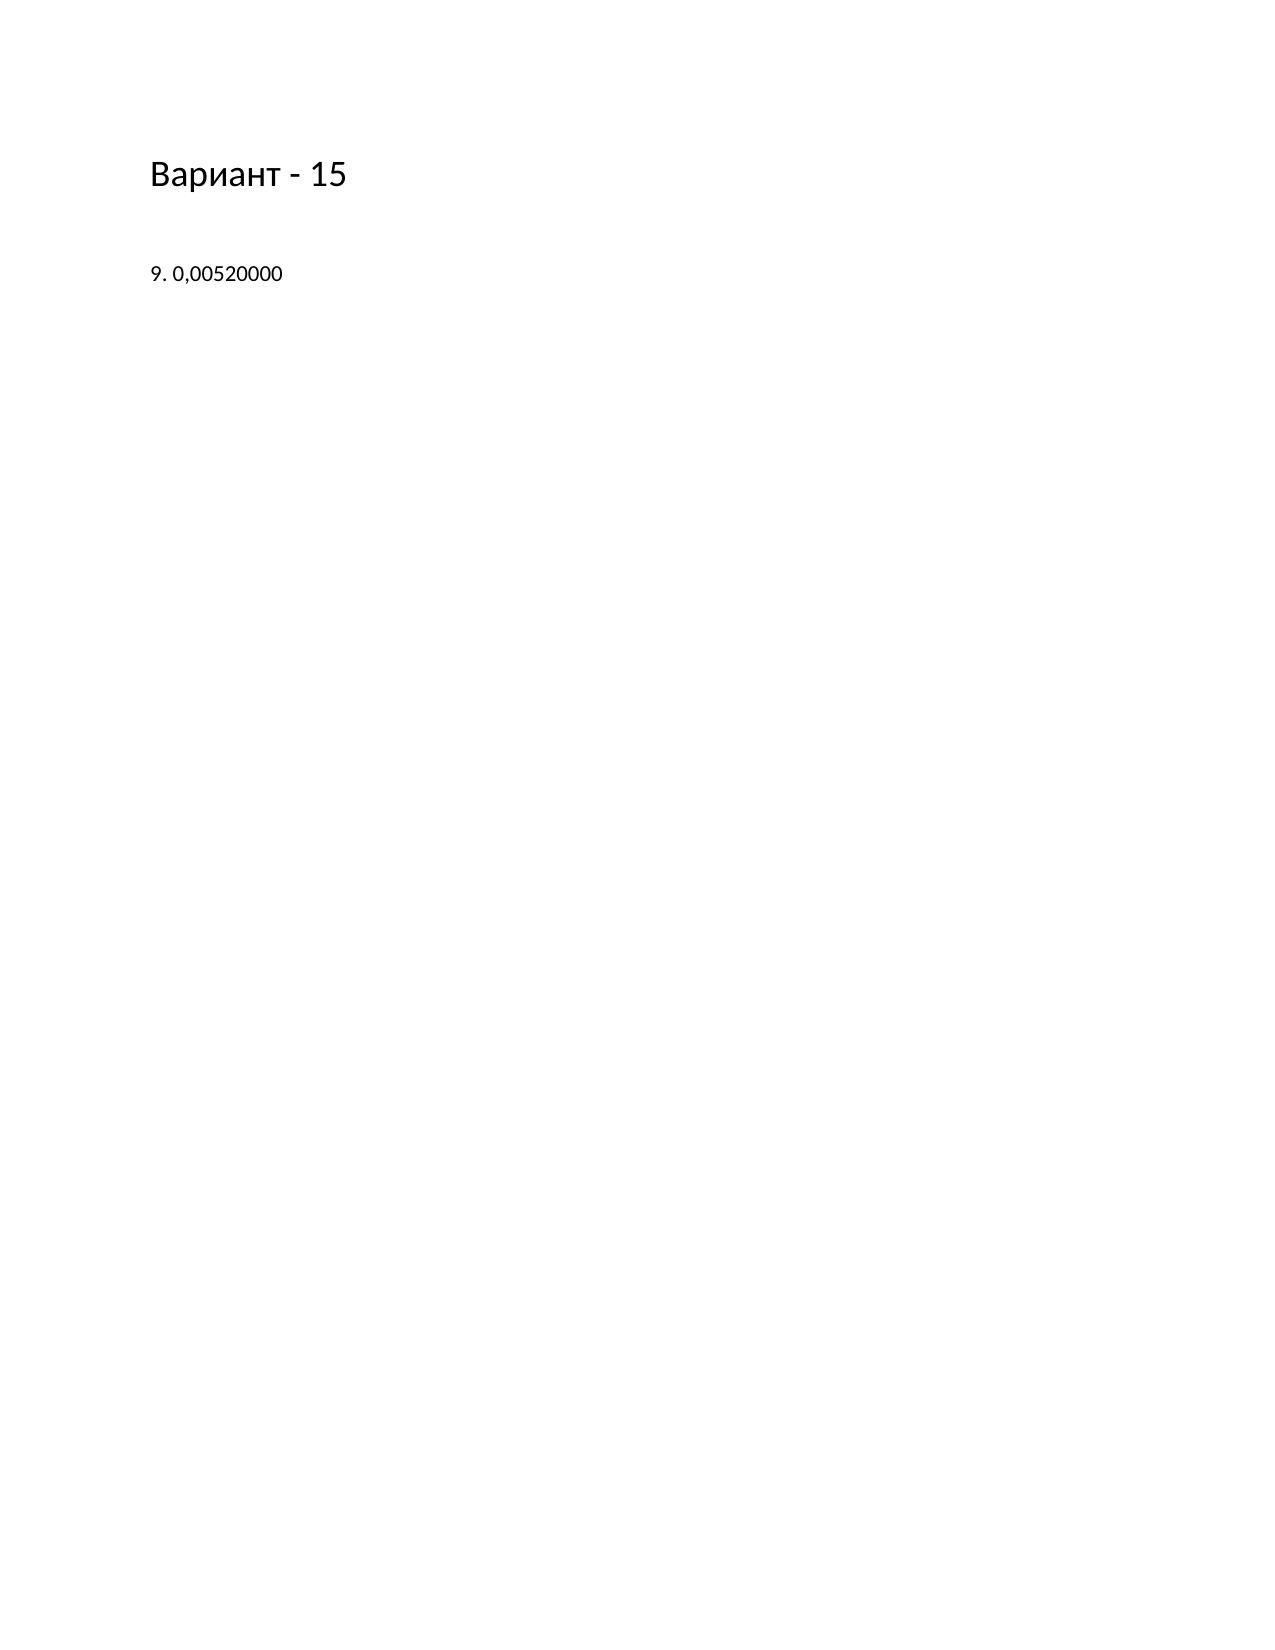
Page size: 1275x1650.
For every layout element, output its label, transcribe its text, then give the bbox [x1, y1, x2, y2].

text Вариант - 15 9. 0,00520000 [150, 150, 1125, 374]
